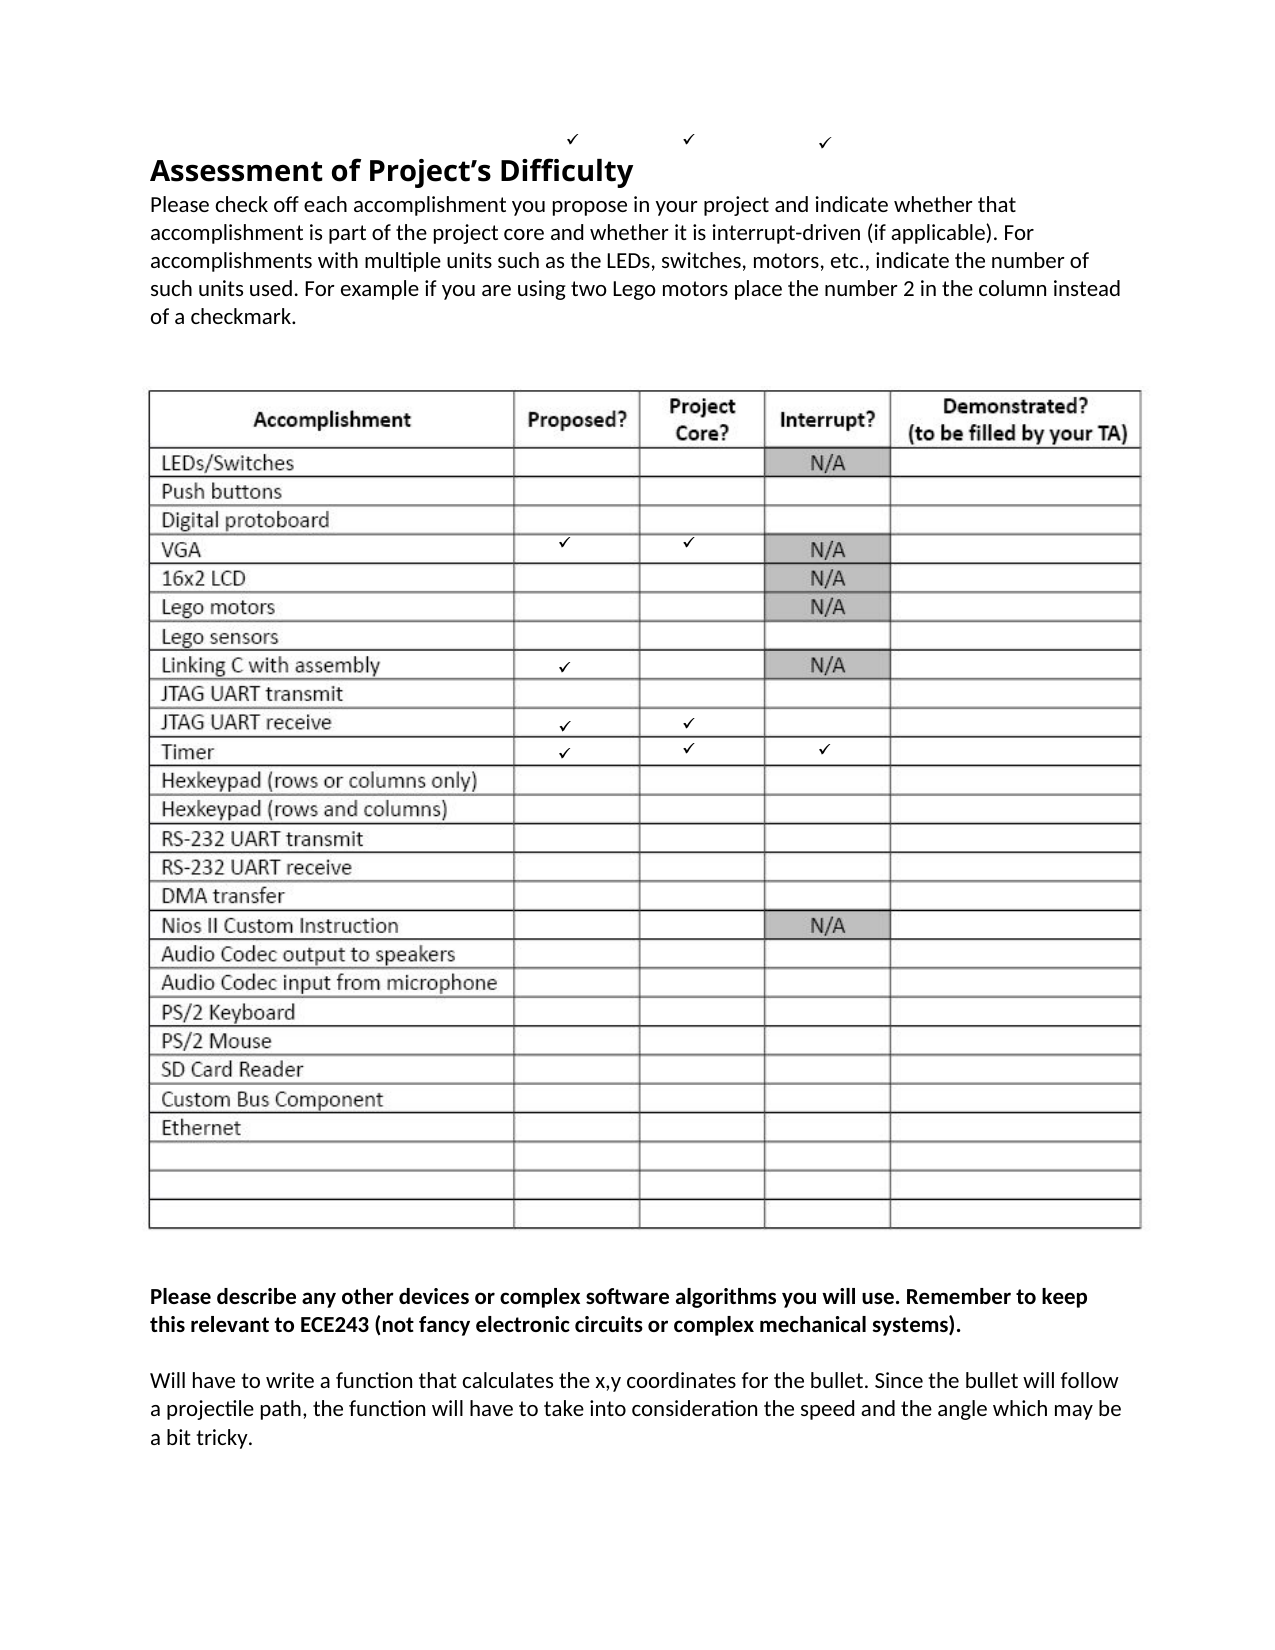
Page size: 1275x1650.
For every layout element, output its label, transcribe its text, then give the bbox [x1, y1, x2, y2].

text accomplishments with multiple units such as the LEDs, switches, motors, etc., indicate the number of [150, 246, 1125, 274]
text Assessment of Project’s Difficulty [150, 150, 1125, 190]
picture [142, 386, 1157, 1240]
text Will have to write a function that calculates the x,y coordinates for the bullet. Since the bullet will follow a projectile path, the function will have to take into consideration the speed and the angle which may be a bit tricky. [150, 1367, 1125, 1451]
text Please describe any other devices or complex software algorithms you will use. Remember to keep this relevant to ECE243 (not fancy electronic circuits or complex mechanical systems). [150, 1282, 1125, 1338]
text of a checkmark. [150, 302, 1125, 330]
text accomplishment is part of the project core and whether it is interrupt-driven (if applicable). For [150, 218, 1125, 246]
text Please check off each accomplishment you propose in your project and indicate whether that [150, 190, 1125, 218]
text such units used. For example if you are using two Lego motors place the number 2 in the column instead [150, 274, 1125, 302]
